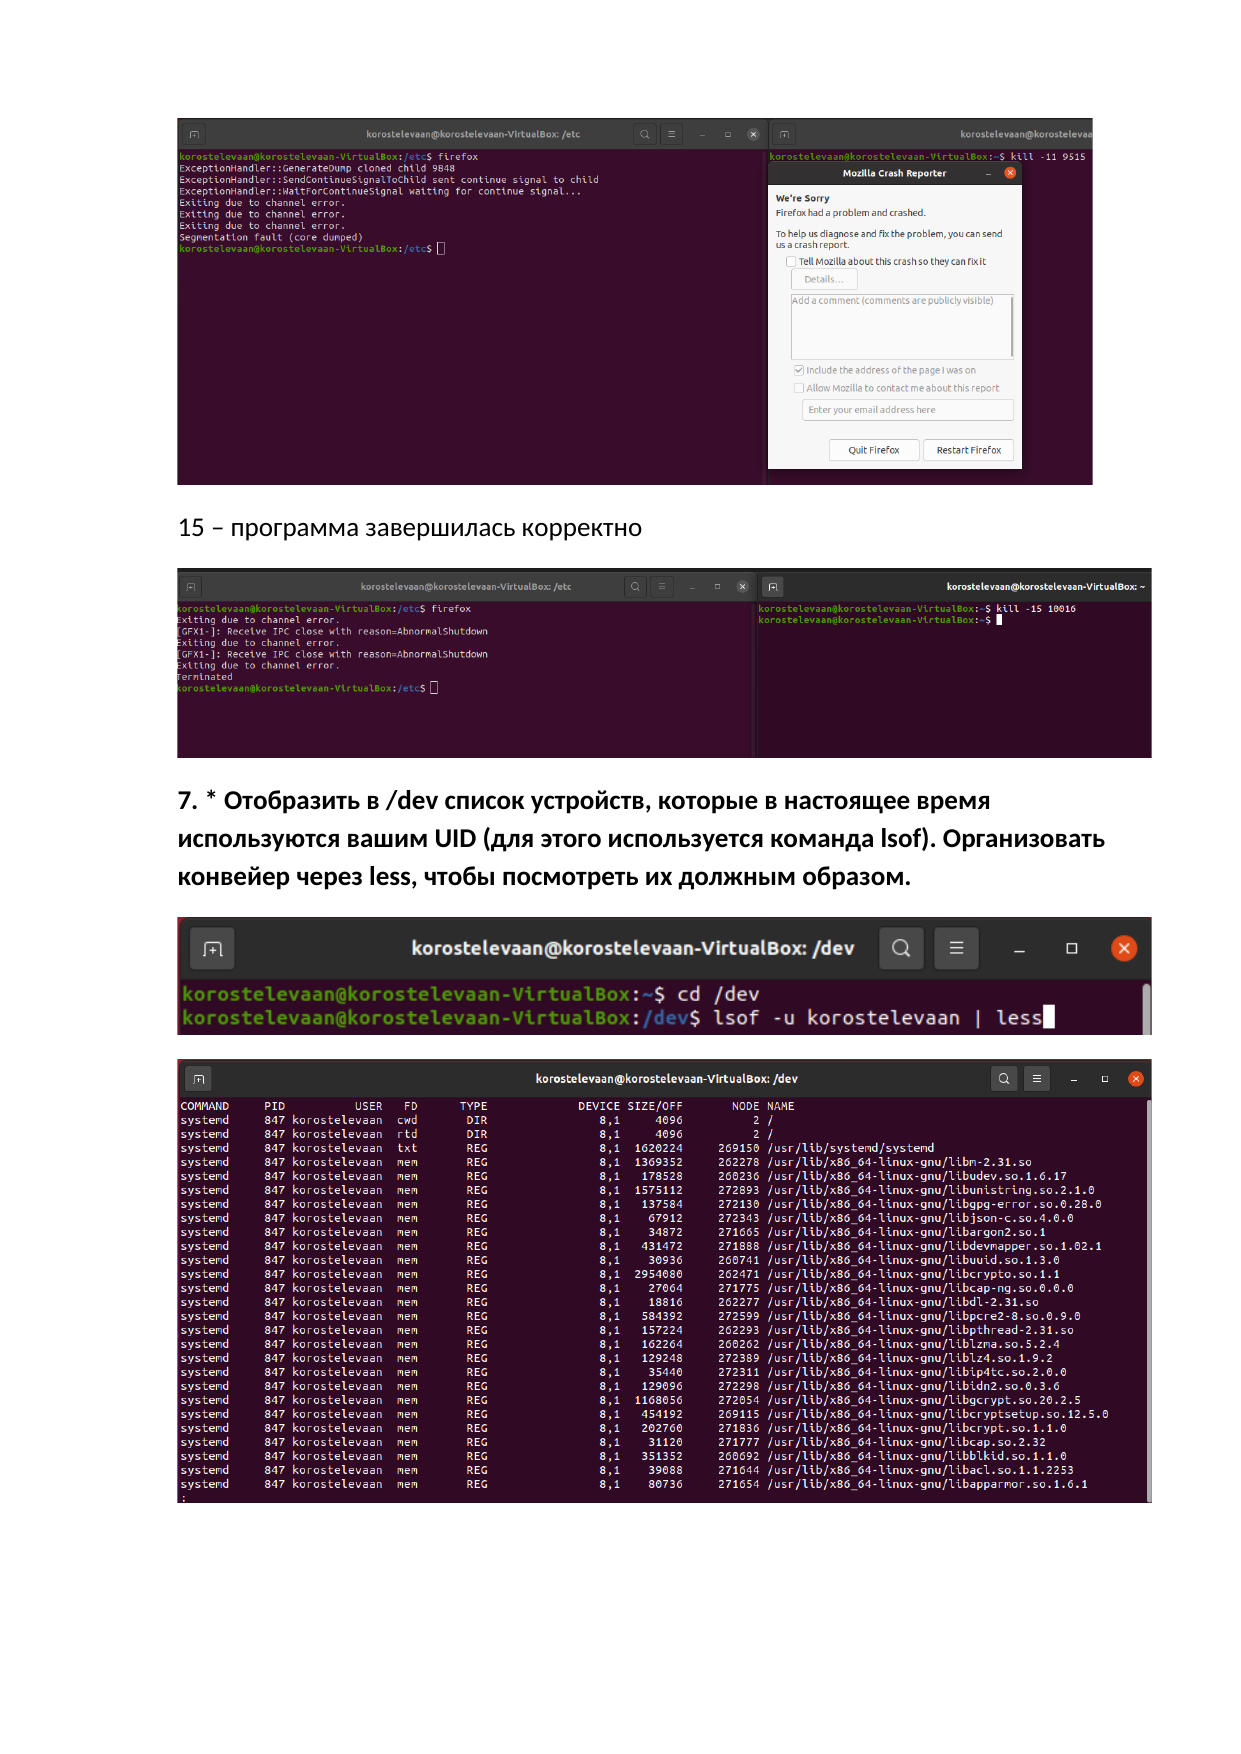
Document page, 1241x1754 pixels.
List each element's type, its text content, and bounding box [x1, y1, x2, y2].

picture [177, 917, 1152, 1035]
picture [177, 568, 1152, 758]
text 15 – программа завершилась корректно [177, 510, 1152, 543]
picture [177, 1059, 1152, 1503]
picture [177, 118, 1093, 485]
text 7. * Отобразить в /dev список устройств, которые в настоящее время используются вашим UID (для этого используется команда lsof). Организовать конвейер через less, чтобы посмотреть их должным образом. [177, 783, 1152, 892]
